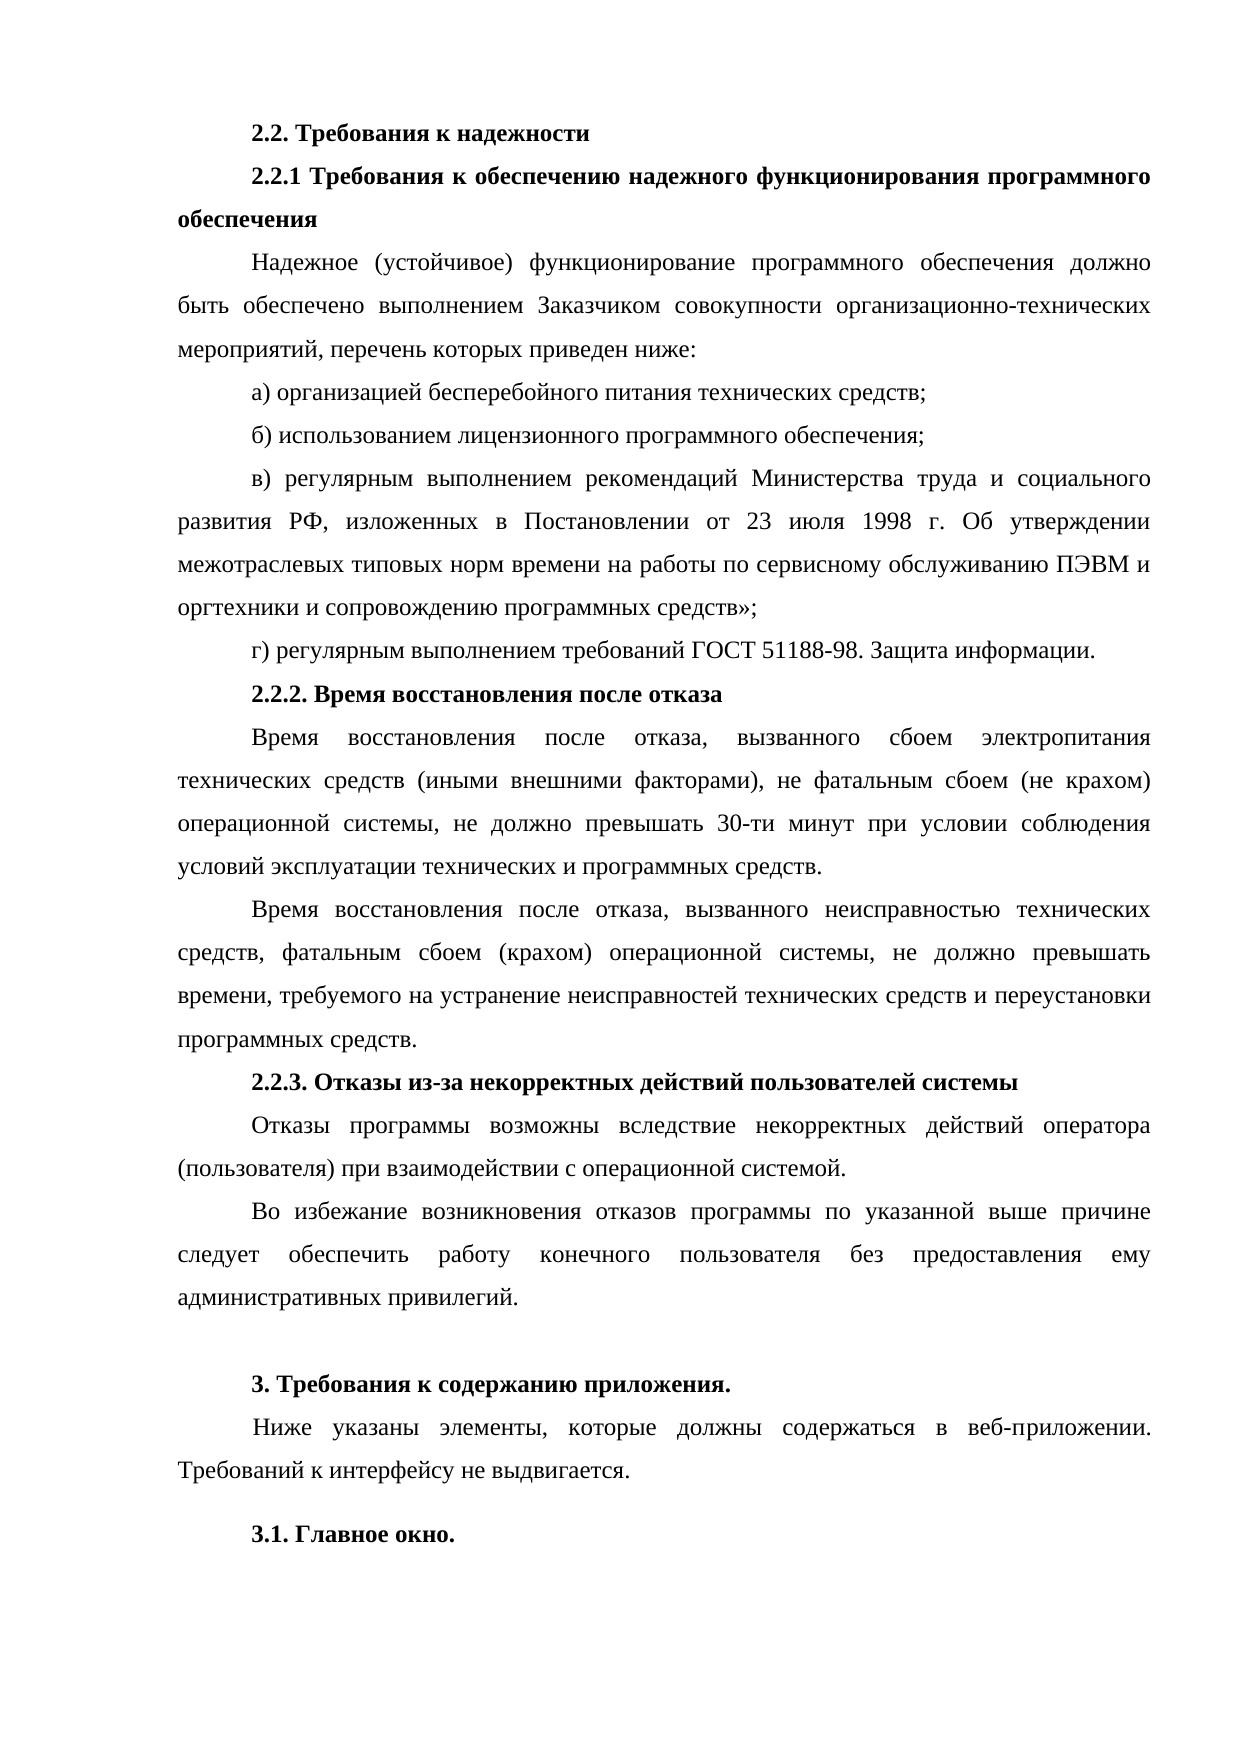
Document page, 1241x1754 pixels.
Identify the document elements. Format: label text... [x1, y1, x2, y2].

text Время восстановления после отказа, вызванного неисправностью технических средств, фатальным сбоем (крахом) операционной системы, не должно превышать времени, требуемого на устранение неисправностей технических средств и переустановки программных средств. [177, 894, 1152, 1052]
subtitle 2.2. Требования к надежности [177, 118, 1152, 147]
subtitle 2.2.1 Требования к обеспечению надежного функционирования программного обеспечения [177, 161, 1152, 233]
subtitle 3. Требования к содержанию приложения. [177, 1369, 1152, 1397]
text б) использованием лицензионного программного обеспечения; [177, 420, 1152, 449]
text Время восстановления после отказа, вызванного сбоем электропитания технических средств (иными внешними факторами), не фатальным сбоем (не крахом) операционной системы, не должно превышать 30-ти минут при условии соблюдения условий эксплуатации технических и программных средств. [177, 722, 1152, 880]
text г) регулярным выполнением требований ГОСТ 51188-98. Защита информации. [177, 636, 1152, 664]
text Надежное (устойчивое) функционирование программного обеспечения должно быть обеспечено выполнением Заказчиком совокупности организационно-технических мероприятий, перечень которых приведен ниже: [177, 247, 1152, 362]
subtitle 2.2.3. Отказы из-за некорректных действий пользователей системы [177, 1067, 1152, 1096]
text 2.2.2. Время восстановления после отказа [177, 679, 1152, 707]
text Отказы программы возможны вследствие некорректных действий оператора (пользователя) при взаимодействии с операционной системой. [177, 1110, 1152, 1182]
text Во избежание возникновения отказов программы по указанной выше причине следует обеспечить работу конечного пользователя без предоставления ему административных привилегий. [177, 1196, 1152, 1311]
text а) организацией бесперебойного питания технических средств; [177, 377, 1152, 406]
text в) регулярным выполнением рекомендаций Министерства труда и социального развития РФ, изложенных в Постановлении от 23 июля 1998 г. Об утверждении межотраслевых типовых норм времени на работы по сервисному обслуживанию ПЭВМ и оргтехники и сопровождению программных средств»; [177, 463, 1152, 621]
subtitle 3.1. Главное окно. [177, 1519, 1152, 1548]
text Ниже указаны элементы, которые должны содержаться в веб-приложении. Требований к интерфейсу не выдвигается. [177, 1412, 1152, 1484]
